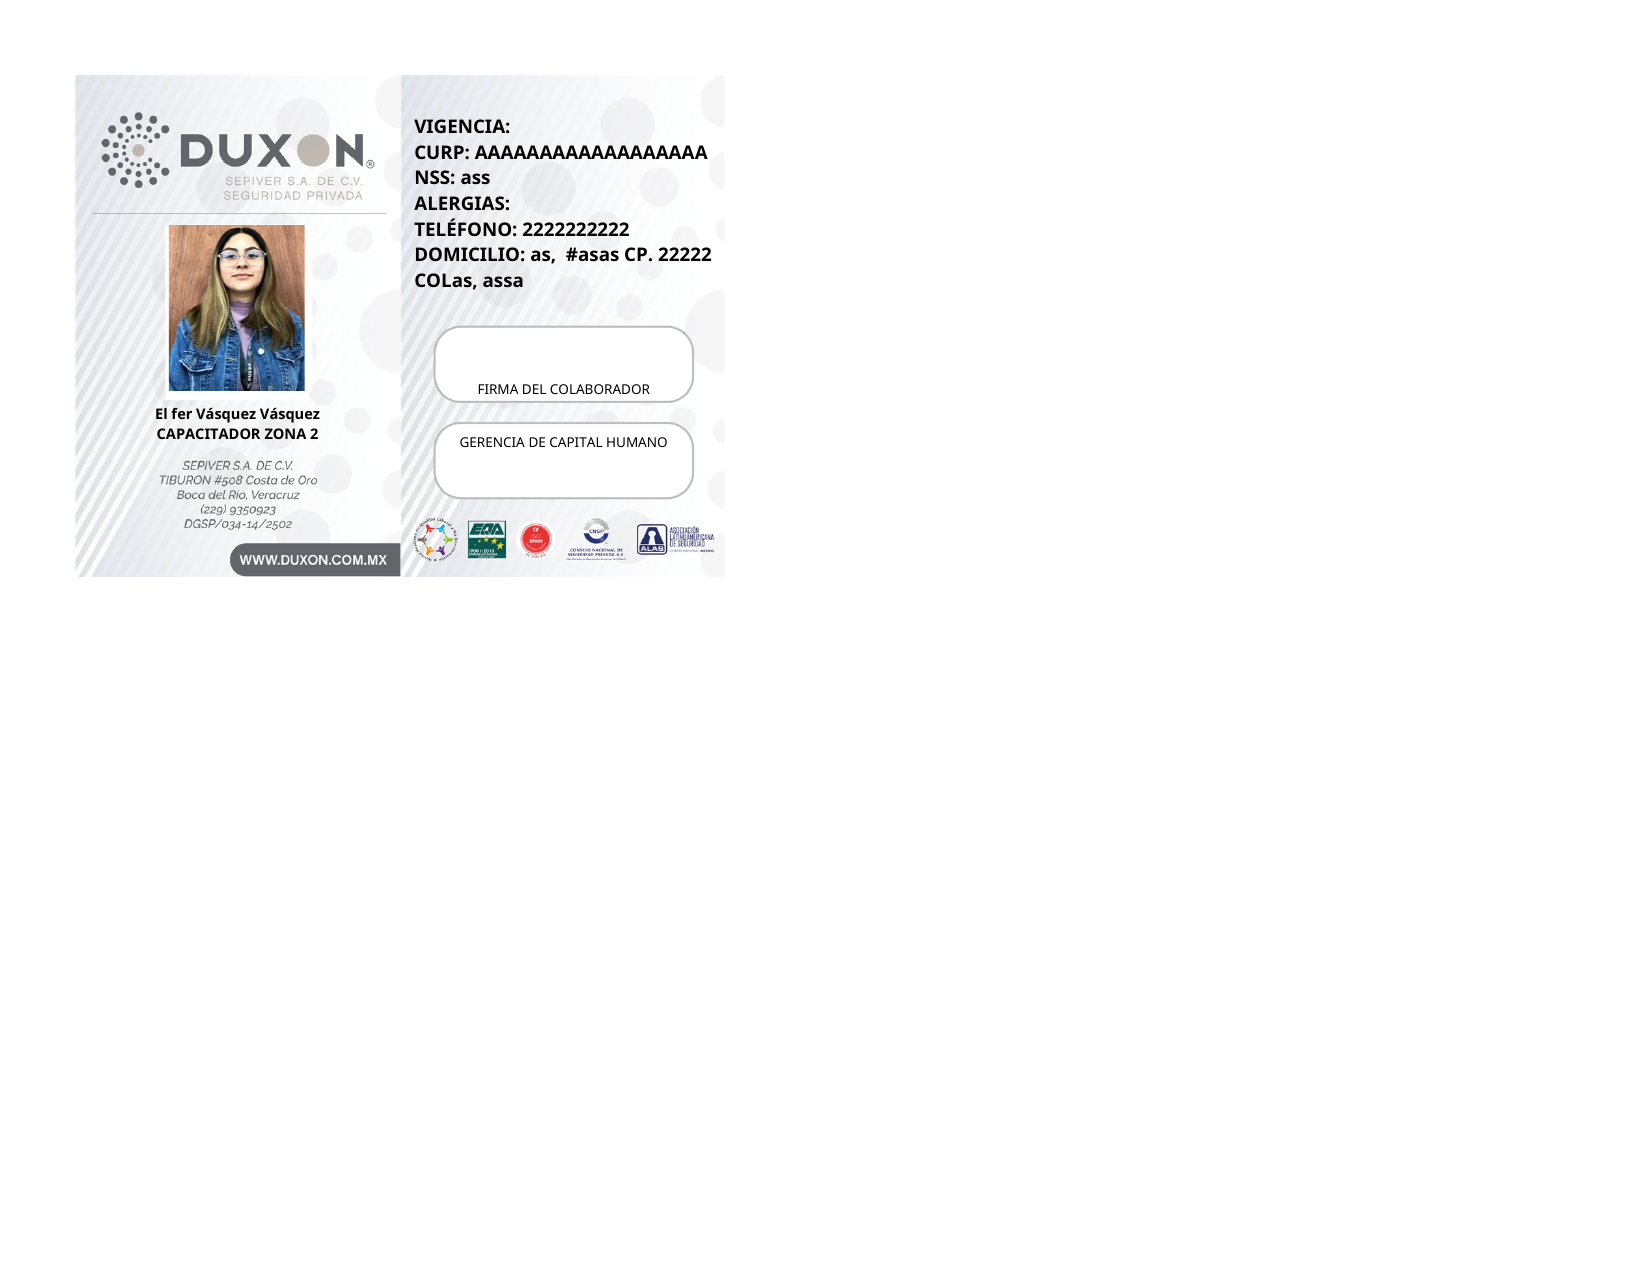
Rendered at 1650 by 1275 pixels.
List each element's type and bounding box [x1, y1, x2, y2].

picture [75, 75, 725, 577]
